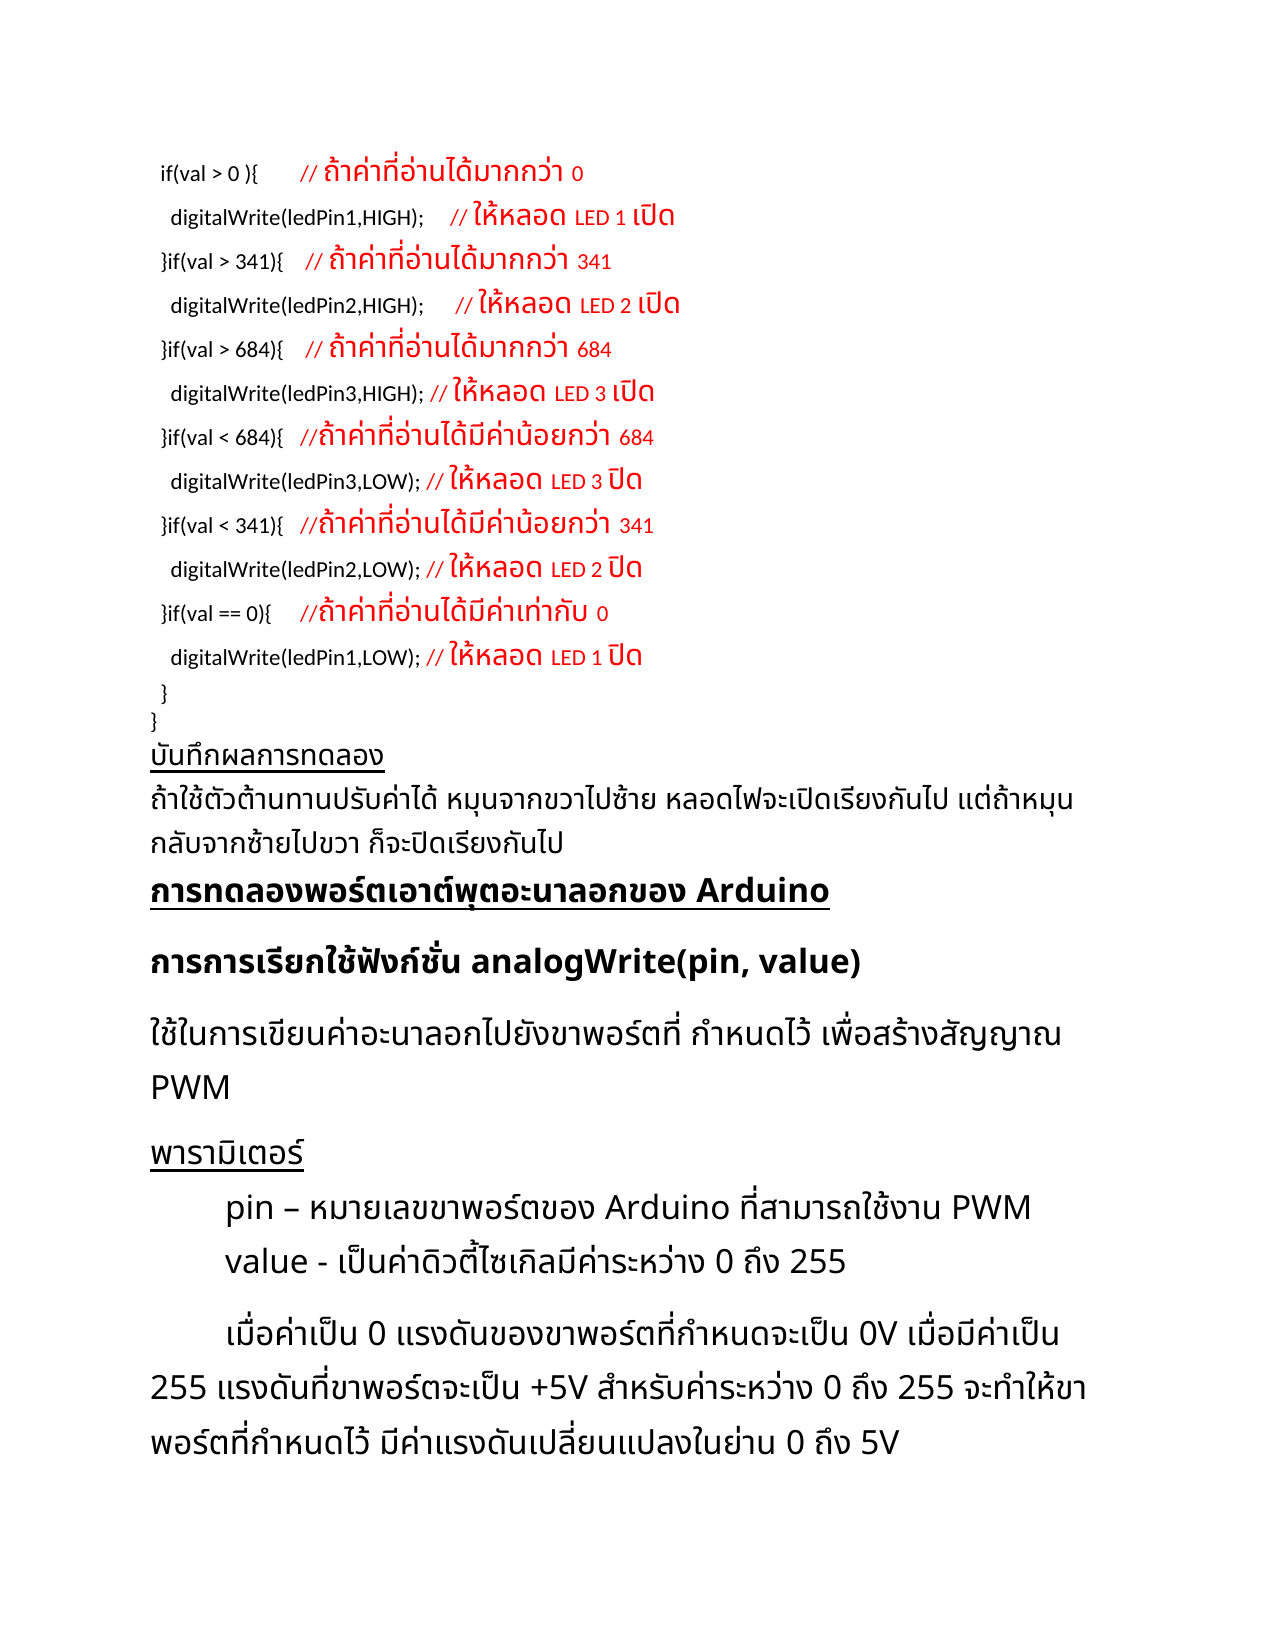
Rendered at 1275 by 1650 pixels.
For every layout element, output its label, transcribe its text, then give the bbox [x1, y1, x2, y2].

text digitalWrite(ledPin2,LOW); // ให้หลอด LED 2 ปิด [150, 547, 1125, 591]
text การการเรียกใช้ฟังก์ชั่น analogWrite(pin, value) [150, 938, 1125, 989]
text pin – หมายเลขขาพอร์ตของ Arduino ที่สามารถใช้งาน PWM [150, 1183, 1125, 1234]
text value - เป็นค่าดิวตี้ไซเกิลมีค่าระหว่าง 0 ถึง 255 [150, 1238, 1125, 1289]
text }if(val < 341){ //ถ้าค่าที่อ่านได้มีค่าน้อยกว่า 341 [150, 502, 1125, 547]
text digitalWrite(ledPin1,LOW); // ให้หลอด LED 1 ปิด [150, 635, 1125, 679]
text เมื่อค่าเป็น 0 แรงดันของขาพอร์ตที่กำหนดจะเป็น 0V เมื่อมีค่าเป็น 255 แรงดันที่ขาพอร์ตจะเป็น +5V สำหรับค่าระหว่าง 0 ถึง 255 จะทำให้ขาพอร์ตที่กำหนดไว้ มีค่าแรงดันเปลี่ยนแปลงในย่าน 0 ถึง 5V [150, 1309, 1125, 1469]
text บันทึกผลการทดลอง [150, 735, 1125, 779]
text digitalWrite(ledPin2,HIGH); // ให้หลอด LED 2 เปิด [150, 282, 1125, 326]
text }if(val > 684){ // ถ้าค่าที่อ่านได้มากกว่า 684 [150, 326, 1125, 370]
text digitalWrite(ledPin3,LOW); // ให้หลอด LED 3 ปิด [150, 458, 1125, 502]
text }if(val > 341){ // ถ้าค่าที่อ่านได้มากกว่า 341 [150, 238, 1125, 282]
text พารามิเตอร์ [150, 1129, 1125, 1179]
text } [150, 707, 1125, 735]
text } [150, 679, 1125, 707]
text }if(val == 0){ //ถ้าค่าที่อ่านได้มีค่าเท่ากับ 0 [150, 591, 1125, 635]
text if(val > 0 ){ // ถ้าค่าที่อ่านได้มากกว่า 0 [150, 150, 1125, 194]
text การทดลองพอร์ตเอาต์พุตอะนาลอกของ Arduino [150, 867, 1125, 918]
text }if(val < 684){ //ถ้าค่าที่อ่านได้มีค่าน้อยกว่า 684 [150, 414, 1125, 458]
text digitalWrite(ledPin1,HIGH); // ให้หลอด LED 1 เปิด [150, 194, 1125, 238]
text ใช้ในการเขียนค่าอะนาลอกไปยังขาพอร์ตที่ กำหนดไว้ เพื่อสร้างสัญญาณ PWM [150, 1009, 1125, 1109]
text digitalWrite(ledPin3,HIGH); // ให้หลอด LED 3 เปิด [150, 370, 1125, 414]
text ถ้าใช้ตัวต้านทานปรับค่าได้ หมุนจากขวาไปซ้าย หลอดไฟจะเปิดเรียงกันไป แต่ถ้าหมุนกลับจากซ้ายไปขวา ก็จะปิดเรียงกันไป [150, 779, 1125, 867]
